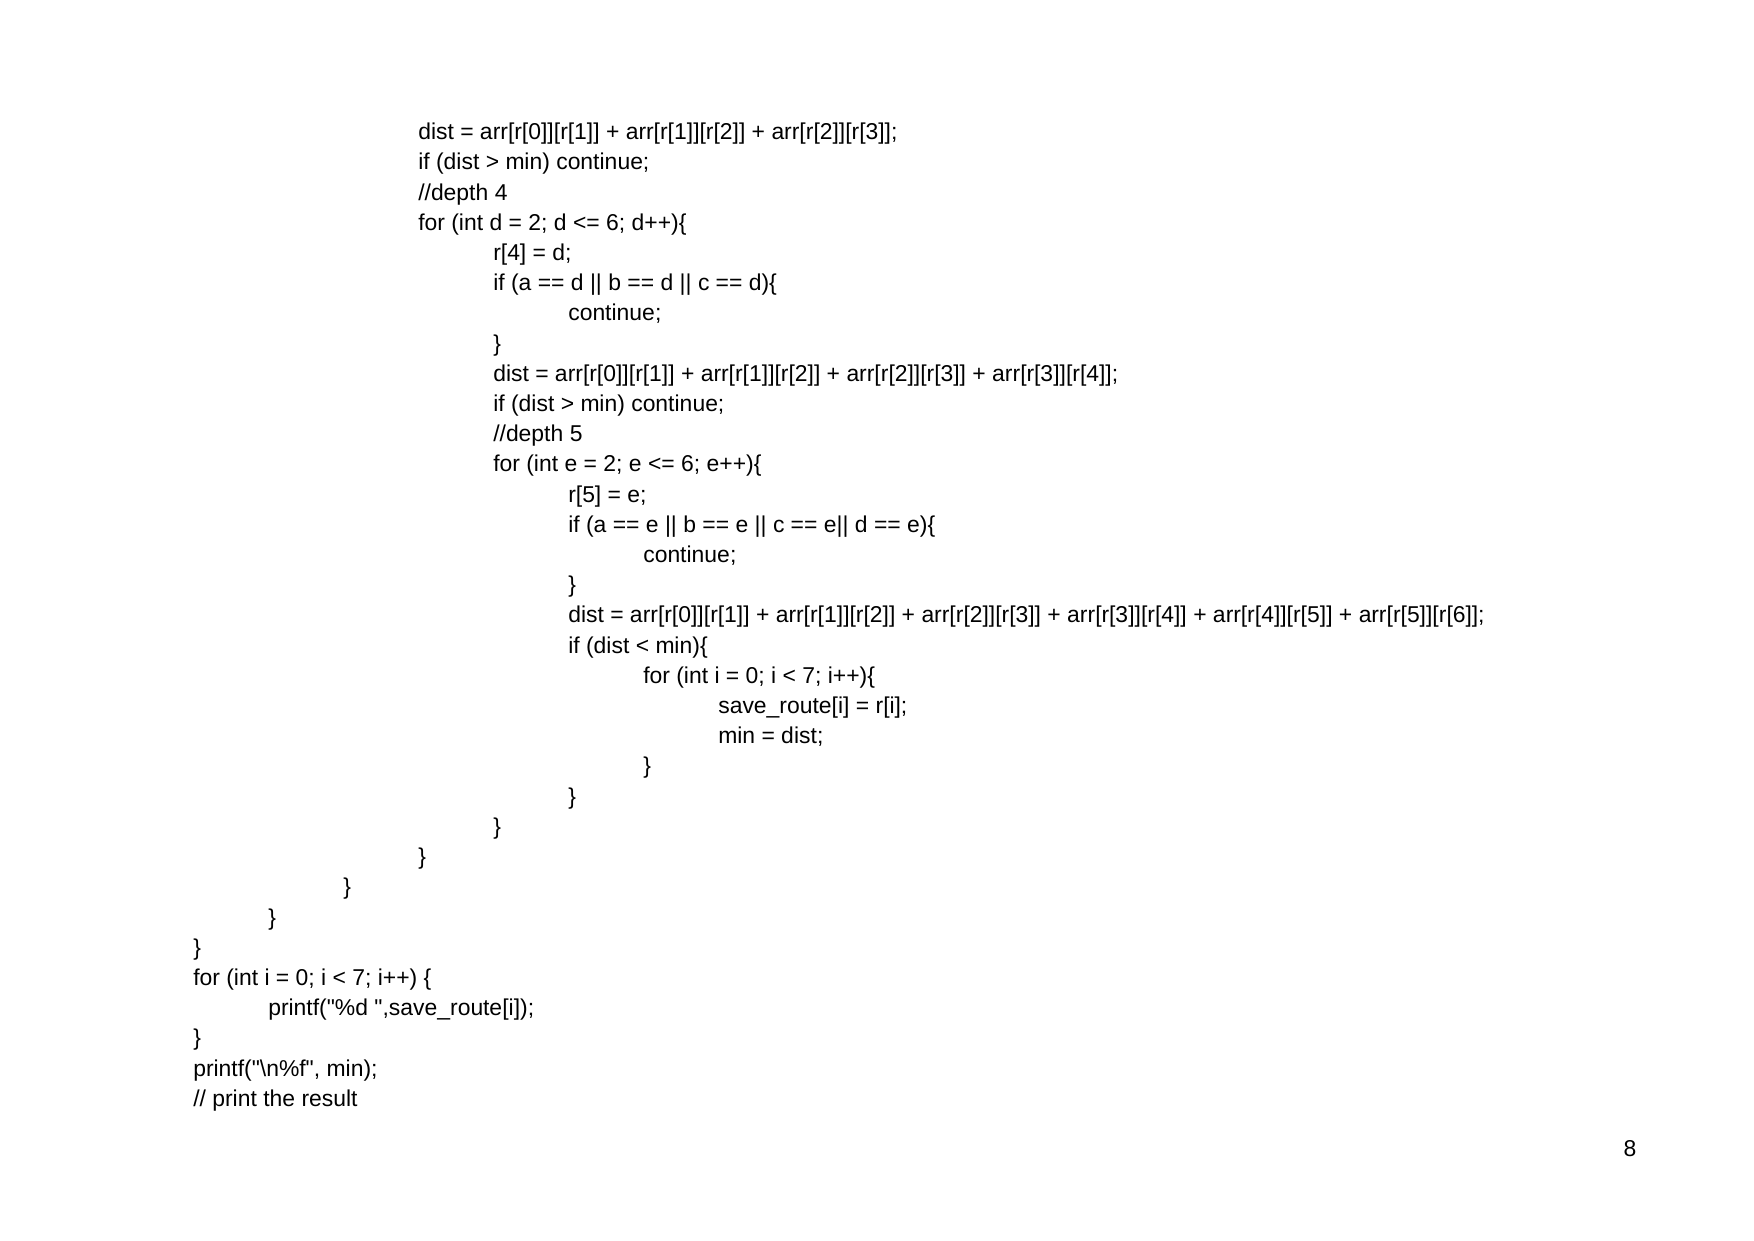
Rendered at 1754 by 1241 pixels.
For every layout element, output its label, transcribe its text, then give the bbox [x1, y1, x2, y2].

text continue; [118, 299, 1636, 326]
text if (dist > min) continue; [118, 148, 1636, 174]
text } [118, 873, 1636, 899]
text for (int i = 0; i < 7; i++) { [118, 964, 1636, 990]
text r[5] = e; [118, 481, 1636, 507]
text min = dist; [118, 722, 1636, 748]
text } [118, 783, 1636, 809]
text } [118, 813, 1636, 839]
text continue; [118, 541, 1636, 567]
text // print the result [118, 1085, 1636, 1111]
text dist = arr[r[0]][r[1]] + arr[r[1]][r[2]] + arr[r[2]][r[3]] + arr[r[3]][r[4]]; [118, 360, 1636, 386]
text } [118, 934, 1636, 960]
text if (dist > min) continue; [118, 390, 1636, 416]
text dist = arr[r[0]][r[1]] + arr[r[1]][r[2]] + arr[r[2]][r[3]]; [118, 118, 1636, 144]
text printf("%d ",save_route[i]); [118, 994, 1636, 1020]
text for (int d = 2; d <= 6; d++){ [118, 209, 1636, 235]
text //depth 5 [118, 420, 1636, 446]
text //depth 4 [118, 178, 1636, 205]
text } [118, 843, 1636, 869]
text } [118, 571, 1636, 597]
text save_route[i] = r[i]; [118, 692, 1636, 718]
text for (int e = 2; e <= 6; e++){ [118, 450, 1636, 477]
text printf("\n%f", min); [118, 1054, 1636, 1081]
text dist = arr[r[0]][r[1]] + arr[r[1]][r[2]] + arr[r[2]][r[3]] + arr[r[3]][r[4]] + arr[r[4]][r[5]] + arr[r[5]][r[6]]; [118, 601, 1636, 628]
text for (int i = 0; i < 7; i++){ [118, 662, 1636, 688]
text } [118, 752, 1636, 779]
text if (a == d || b == d || c == d){ [118, 269, 1636, 295]
text } [118, 903, 1636, 930]
text if (dist < min){ [118, 632, 1636, 658]
text } [118, 329, 1636, 356]
text r[4] = d; [118, 239, 1636, 265]
text if (a == e || b == e || c == e|| d == e){ [118, 511, 1636, 537]
text } [118, 1024, 1636, 1051]
